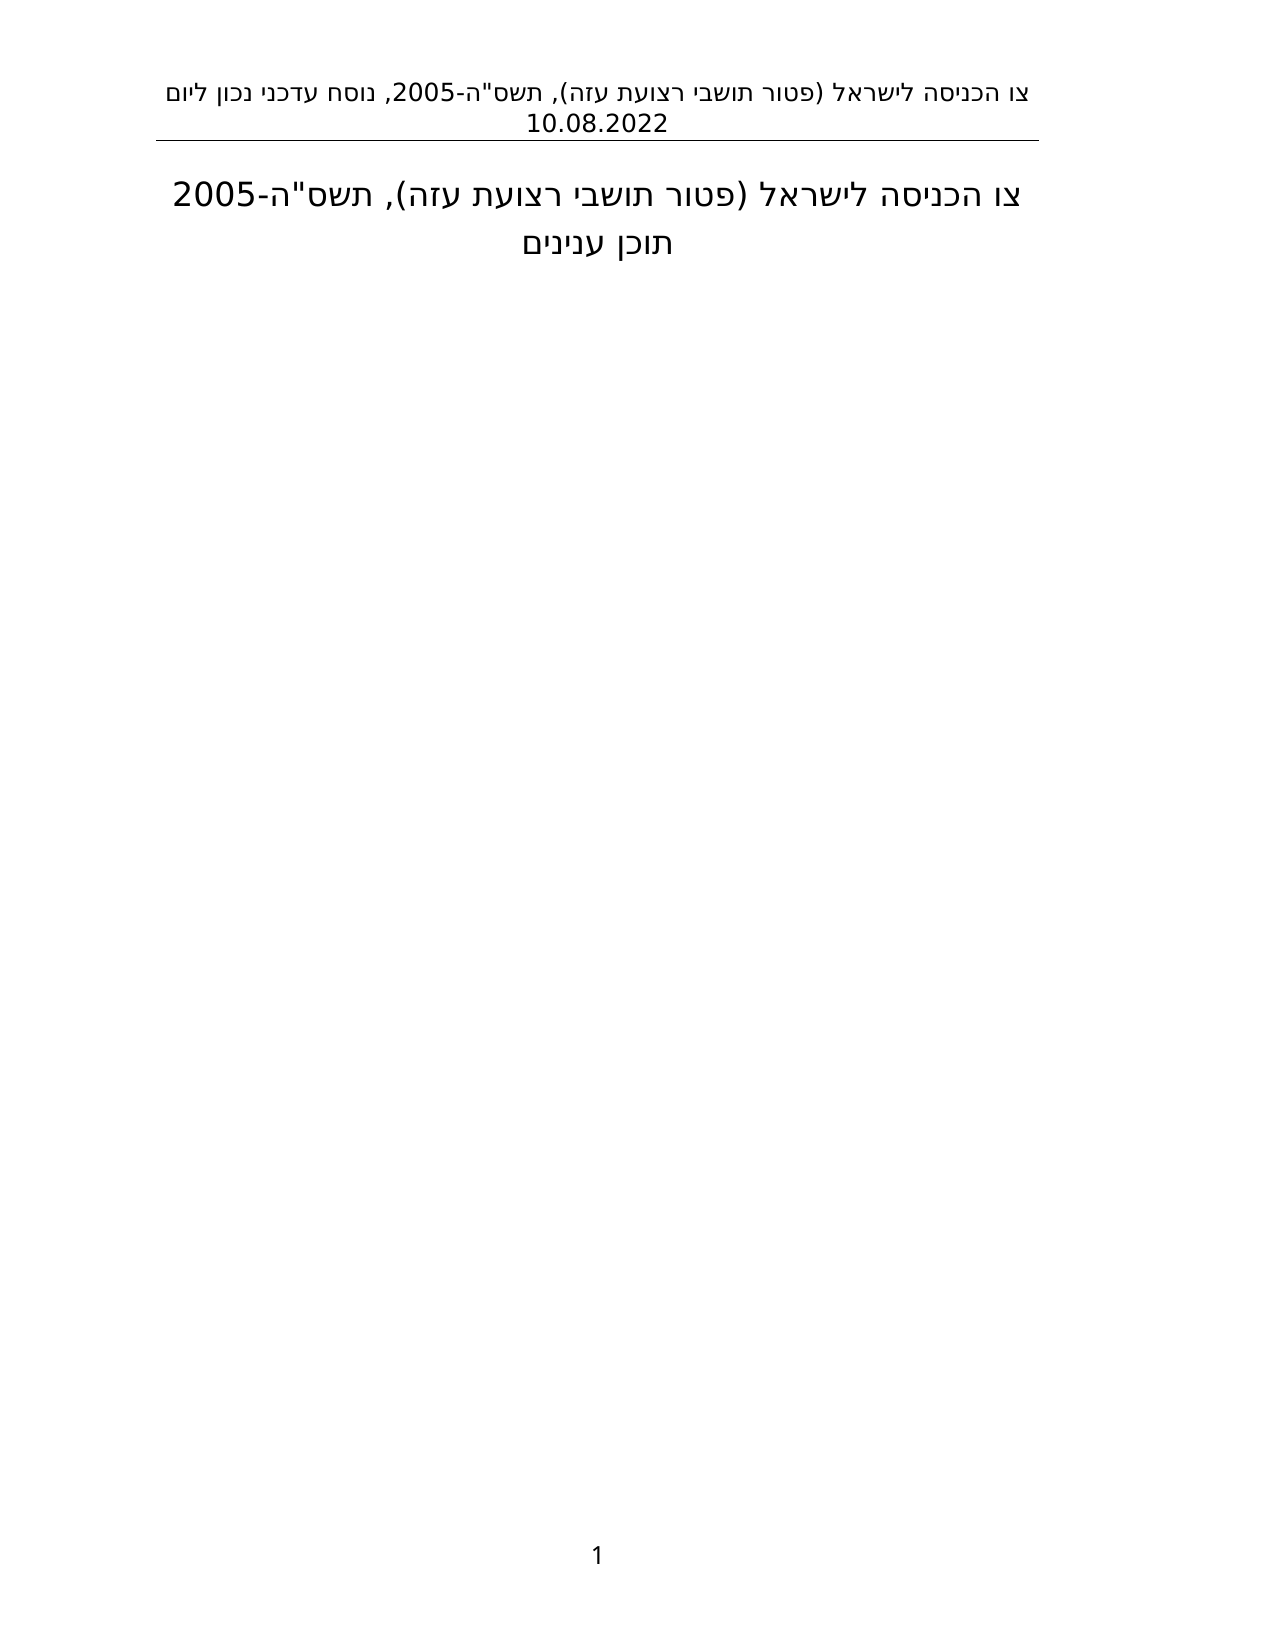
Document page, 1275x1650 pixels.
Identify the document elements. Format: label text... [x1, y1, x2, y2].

text תוכן ענינים [156, 229, 1039, 268]
text צו הכניסה לישראל (פטור תושבי רצועת עזה), תשס"ה-2005 [156, 182, 1039, 221]
